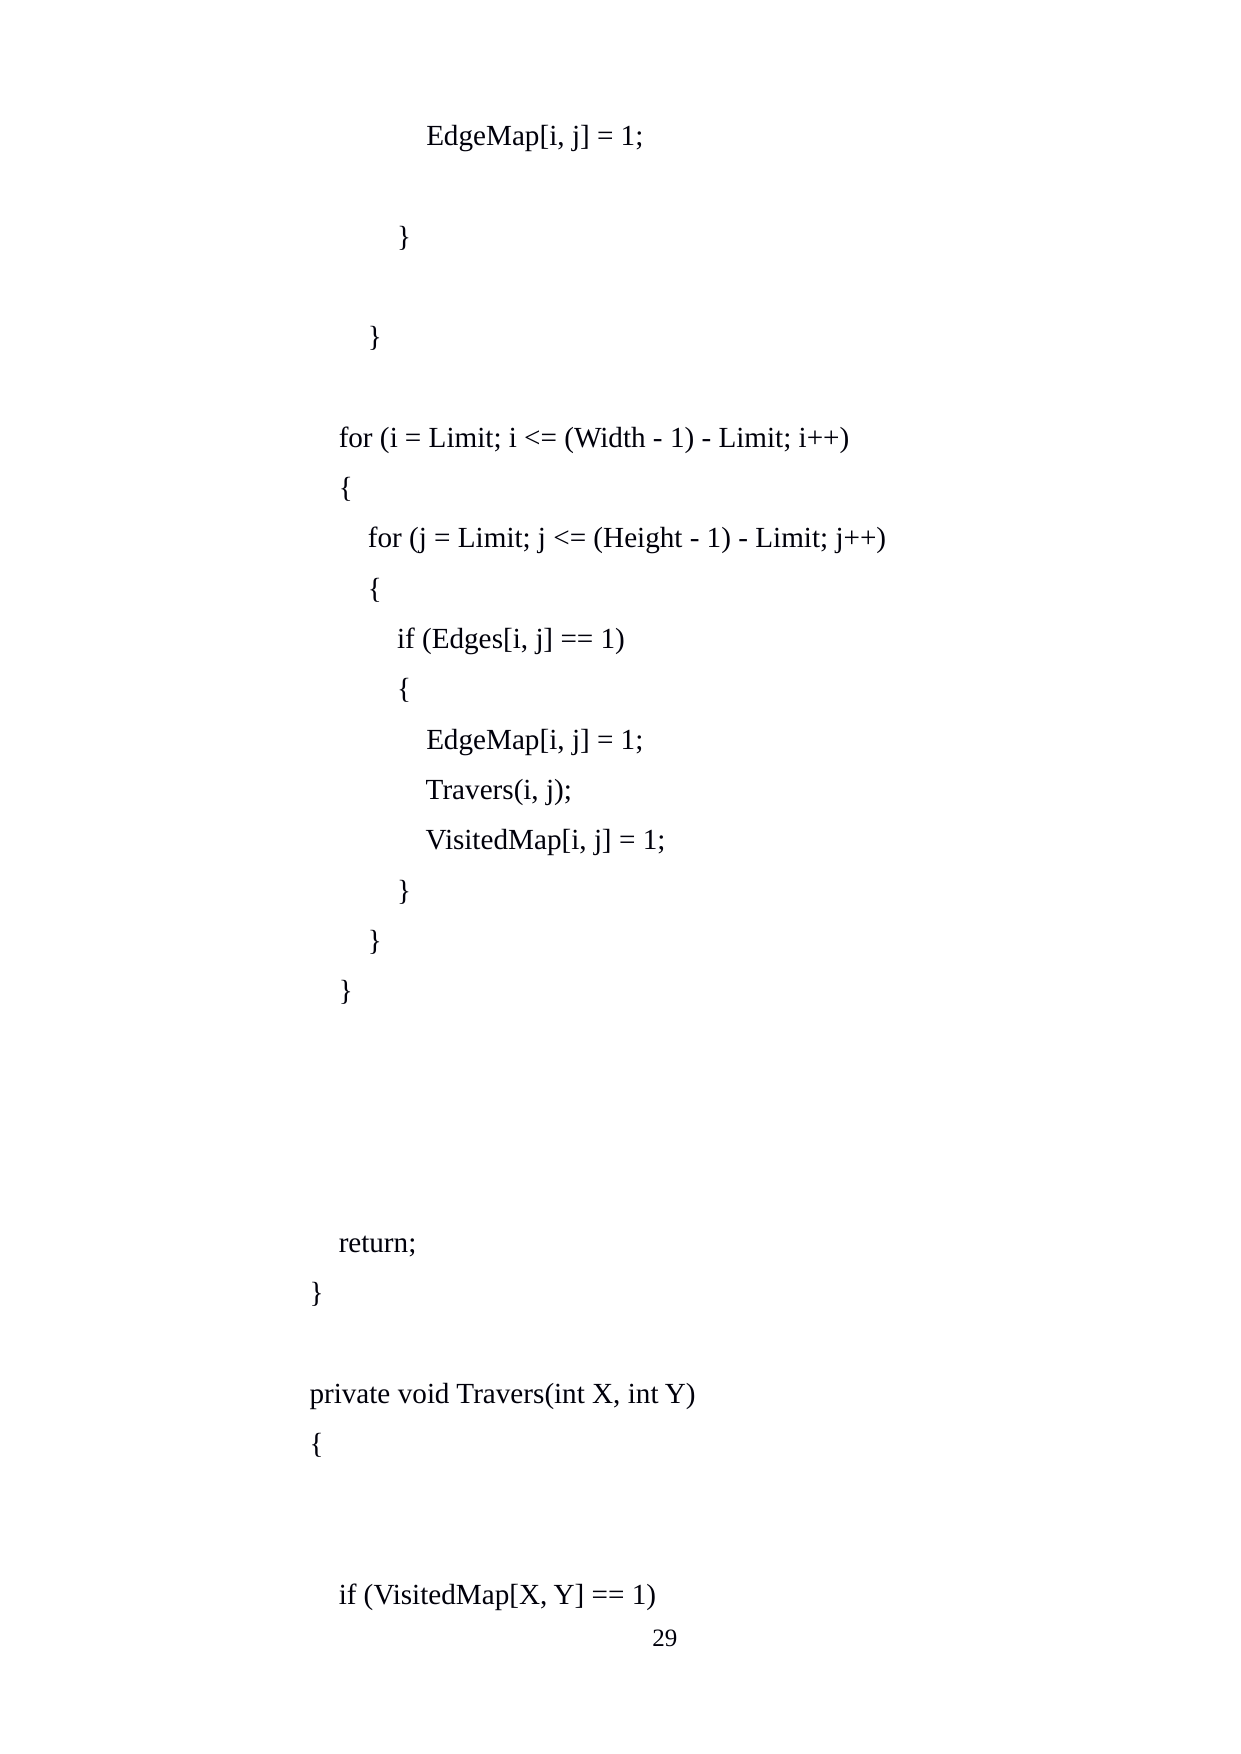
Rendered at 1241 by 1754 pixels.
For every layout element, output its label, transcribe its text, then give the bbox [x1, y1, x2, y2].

text if (Edges[i, j] == 1) [177, 621, 1152, 655]
text } [177, 319, 1152, 353]
text if (VisitedMap[X, Y] == 1) [177, 1577, 1152, 1611]
text private void Travers(int X, int Y) [177, 1376, 1152, 1409]
text { [177, 1426, 1152, 1460]
text EdgeMap[i, j] = 1; [177, 118, 1152, 152]
text return; [177, 1225, 1152, 1258]
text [177, 420, 1152, 453]
text EdgeMap[i, j] = 1; [177, 722, 1152, 755]
text } [177, 923, 1152, 957]
text } [177, 1275, 1152, 1309]
text Travers(i, j); [177, 772, 1152, 806]
text { [177, 571, 1152, 604]
text } [177, 219, 1152, 252]
text { [177, 470, 1152, 504]
text { [177, 672, 1152, 705]
text VisitedMap[i, j] = 1; [177, 822, 1152, 856]
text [177, 521, 1152, 554]
text } [177, 873, 1152, 906]
text } [177, 973, 1152, 1007]
